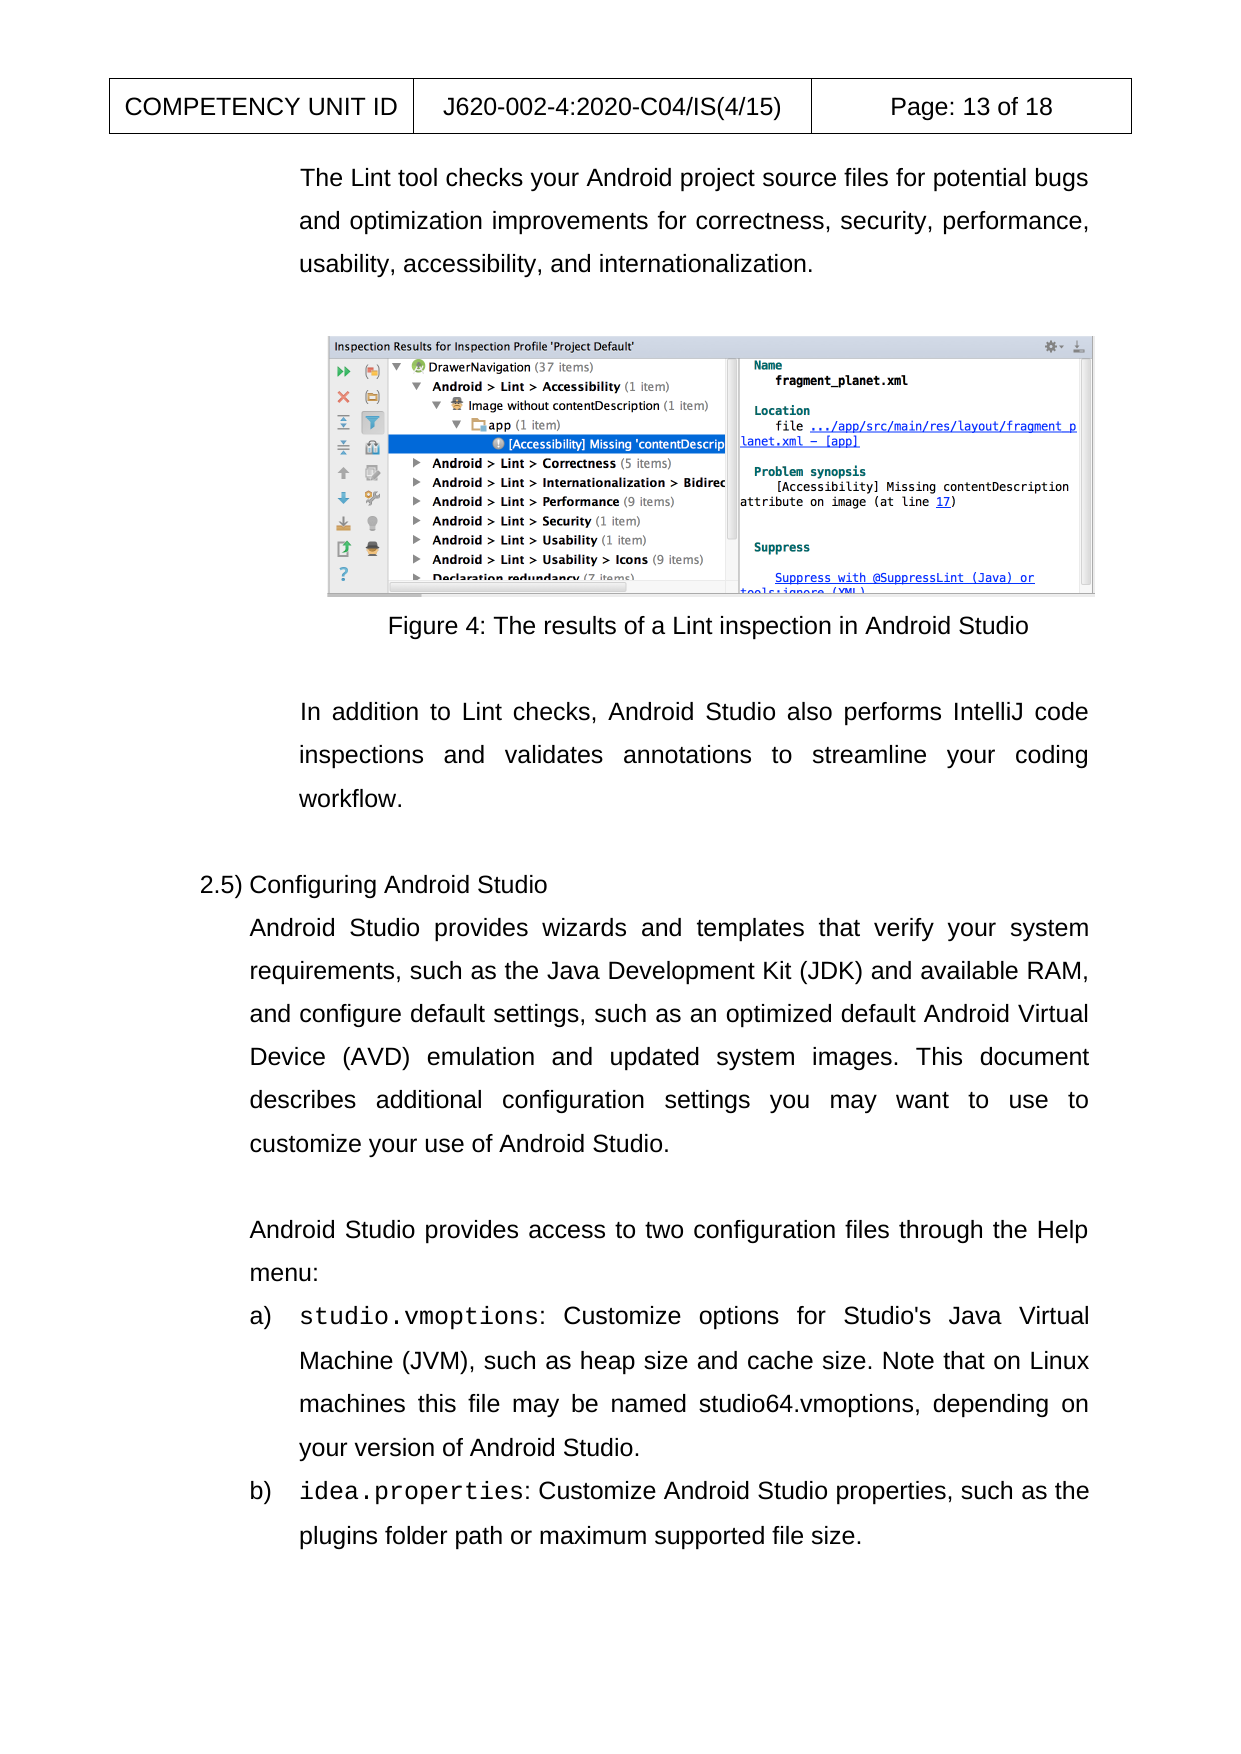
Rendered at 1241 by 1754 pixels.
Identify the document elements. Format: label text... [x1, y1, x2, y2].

text The Lint tool checks your Android project source files for potential bugs and optimization improvements for correctness, security, performance, usability, accessibility, and internationalization. [299, 163, 1090, 278]
list idea.properties: Customize Android Studio properties, such as the plugins folder path or maximum supported file size. [249, 1476, 1090, 1550]
subtitle Configuring Android Studio [199, 870, 1090, 898]
text Figure 4: The results of a Lint inspection in Android Studio [327, 611, 1090, 640]
text In addition to Lint checks, Android Studio also performs IntelliJ code inspections and validates annotations to streamline your coding workflow. [299, 697, 1090, 812]
text Android Studio provides access to two configuration files through the Help menu: [249, 1215, 1090, 1287]
picture [327, 335, 1095, 597]
list studio.vmoptions: Customize options for Studio's Java Virtual Machine (JVM), such as heap size and cache size. Note that on Linux machines this file may be named studio64.vmoptions, depending on your version of Android Studio. [249, 1301, 1090, 1461]
text Android Studio provides wizards and templates that verify your system requirements, such as the Java Development Kit (JDK) and available RAM, and configure default settings, such as an optimized default Android Virtual Device (AVD) emulation and updated system images. This document describes additional configuration settings you may want to use to customize your use of Android Studio. [249, 913, 1090, 1157]
